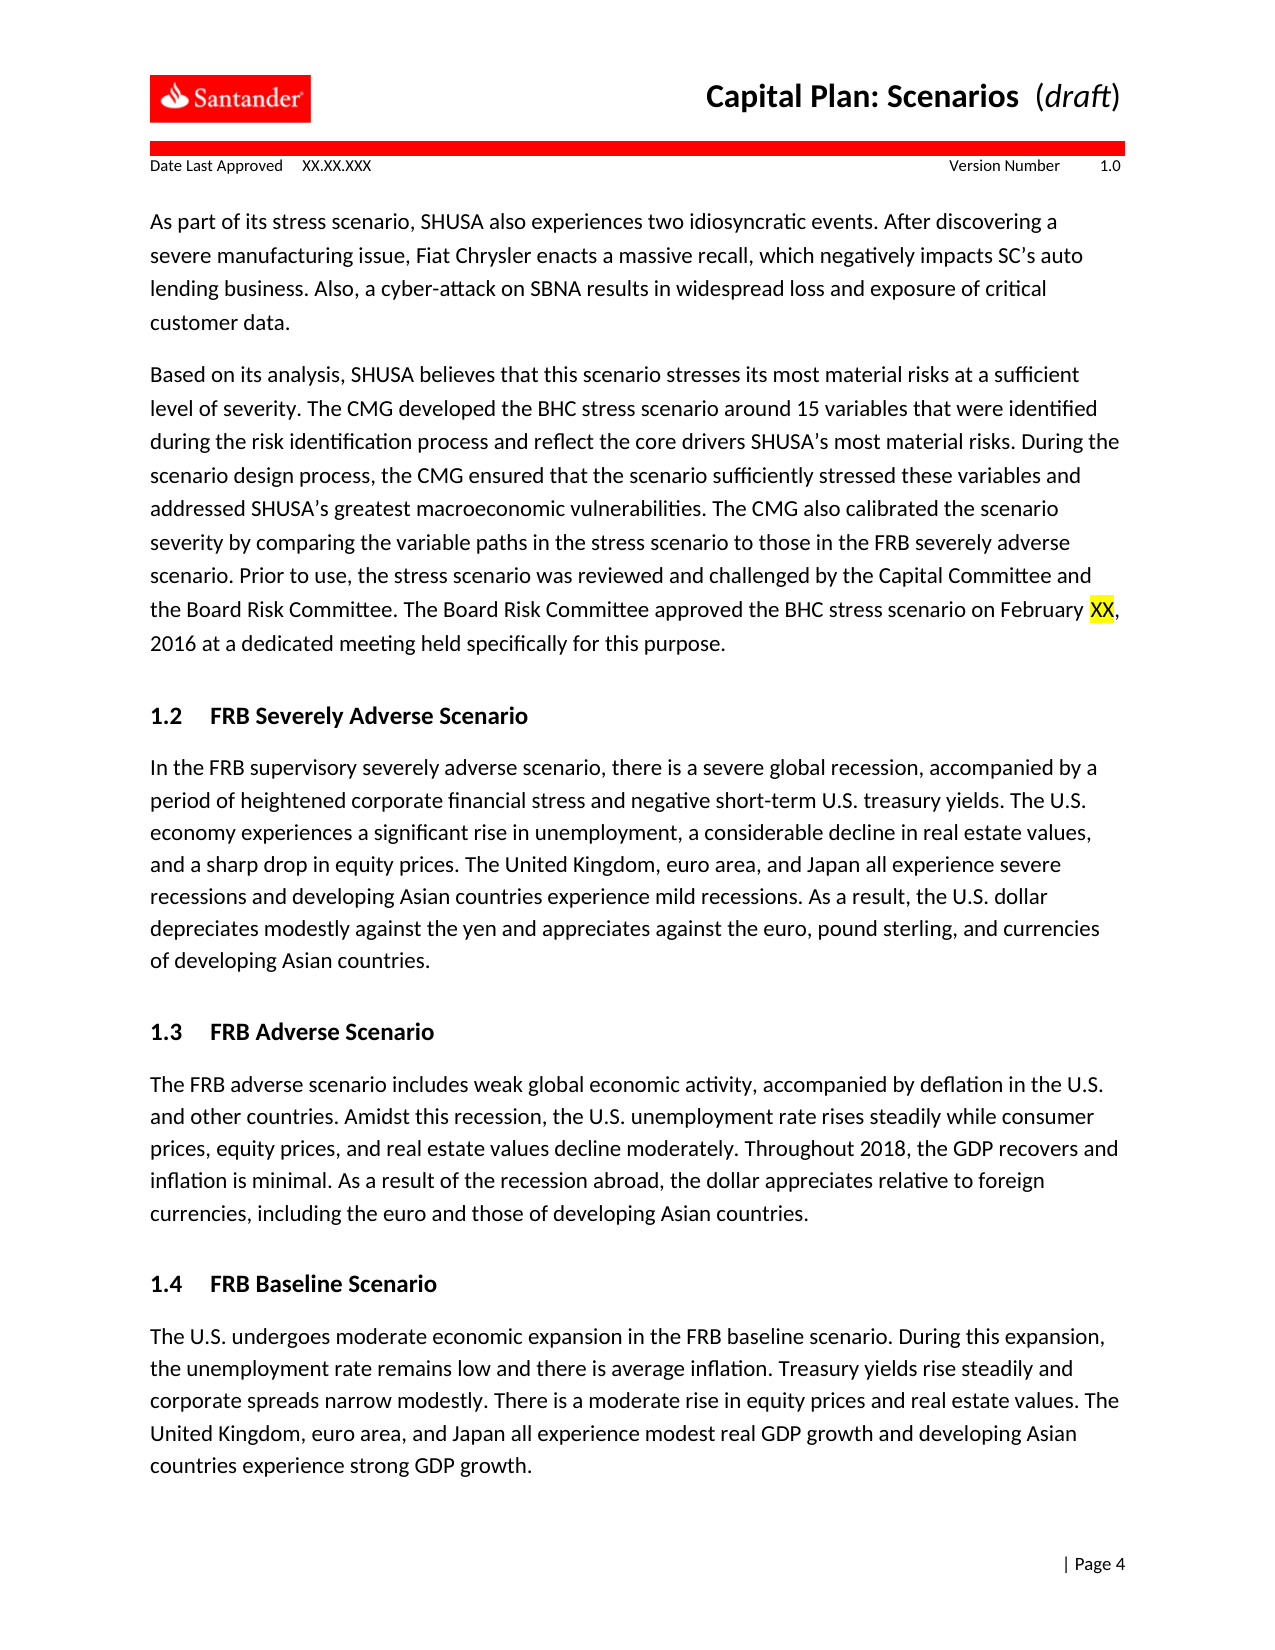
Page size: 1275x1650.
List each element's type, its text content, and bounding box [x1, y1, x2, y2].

text As part of its stress scenario, SHUSA also experiences two idiosyncratic events. After discovering a severe manufacturing issue, Fiat Chrysler enacts a massive recall, which negatively impacts SC’s auto lending business. Also, a cyber-attack on SBNA results in widespread loss and exposure of critical customer data. [150, 207, 1125, 336]
picture [150, 75, 312, 124]
subtitle FRB Baseline Scenario [150, 1268, 1125, 1299]
subtitle FRB Adverse Scenario [150, 1016, 1125, 1047]
text Based on its analysis, SHUSA believes that this scenario stresses its most material risks at a sufficient level of severity. The CMG developed the BHC stress scenario around 15 variables that were identified during the risk identification process and reflect the core drivers SHUSA’s most material risks. During the scenario design process, the CMG ensured that the scenario sufficiently stressed these variables and addressed SHUSA’s greatest macroeconomic vulnerabilities. The CMG also calibrated the scenario severity by comparing the variable paths in the stress scenario to those in the FRB severely adverse scenario. Prior to use, the stress scenario was reviewed and challenged by the Capital Committee and the Board Risk Committee. The Board Risk Committee approved the BHC stress scenario on February XX, 2016 at a dedicated meeting held specifically for this purpose. [150, 360, 1125, 657]
subtitle FRB Severely Adverse Scenario [150, 700, 1125, 730]
text The U.S. undergoes moderate economic expansion in the FRB baseline scenario. During this expansion, the unemployment rate remains low and there is average inflation. Treasury yields rise steadily and corporate spreads narrow modestly. There is a moderate rise in equity prices and real estate values. The United Kingdom, euro area, and Japan all experience modest real GDP growth and developing Asian countries experience strong GDP growth. [150, 1322, 1125, 1479]
text The FRB adverse scenario includes weak global economic activity, accompanied by deflation in the U.S. and other countries. Amidst this recession, the U.S. unemployment rate rises steadily while consumer prices, equity prices, and real estate values decline moderately. Throughout 2018, the GDP recovers and inflation is minimal. As a result of the recession abroad, the dollar appreciates relative to foreign currencies, including the euro and those of developing Asian countries. [150, 1070, 1125, 1227]
text In the FRB supervisory severely adverse scenario, there is a severe global recession, accompanied by a period of heightened corporate financial stress and negative short-term U.S. treasury yields. The U.S. economy experiences a significant rise in unemployment, a considerable decline in real estate values, and a sharp drop in equity prices. The United Kingdom, euro area, and Japan all experience severe recessions and developing Asian countries experience mild recessions. As a result, the U.S. dollar depreciates modestly against the yen and appreciates against the euro, pound sterling, and currencies of developing Asian countries. [150, 753, 1125, 975]
